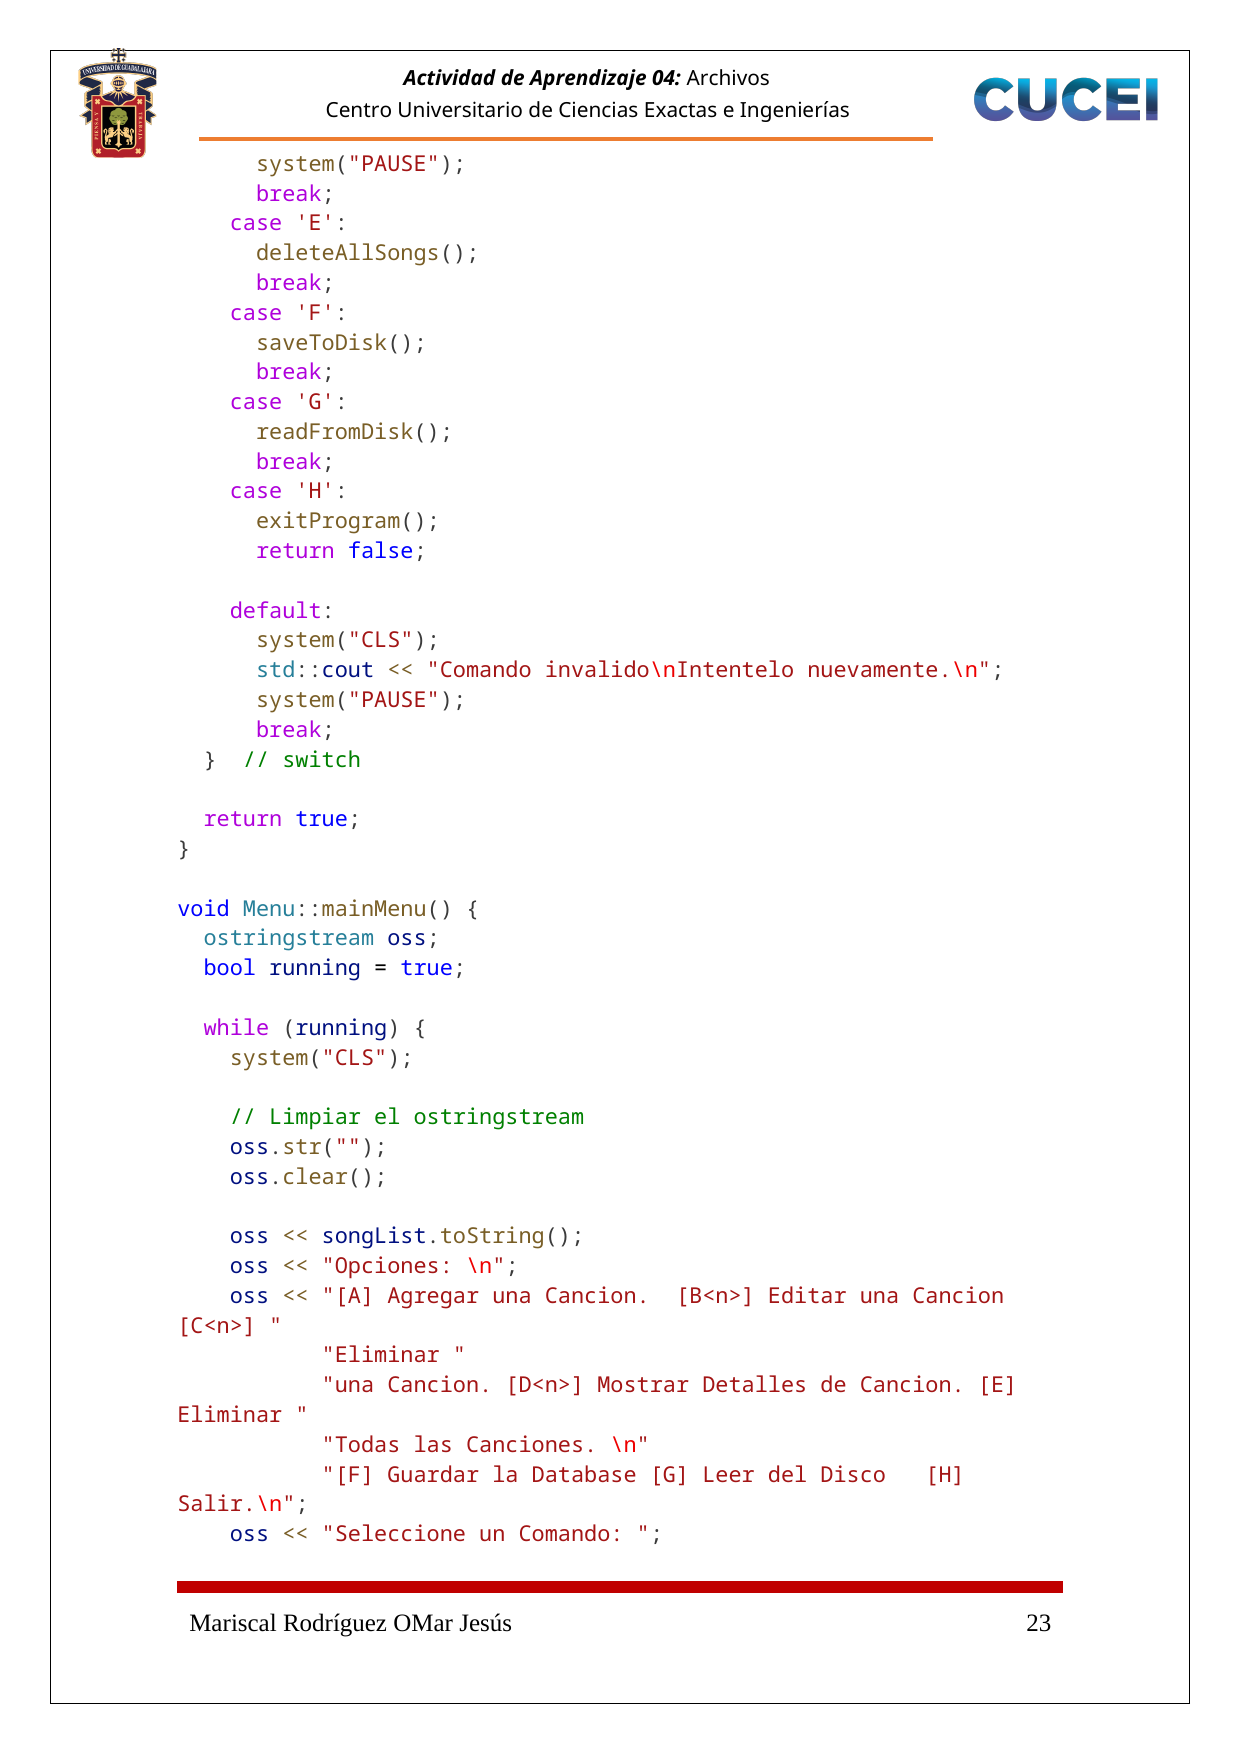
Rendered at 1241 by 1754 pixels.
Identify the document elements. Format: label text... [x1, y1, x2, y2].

text default: [177, 594, 1063, 624]
text return true; [177, 803, 1063, 833]
text void Menu::mainMenu() { [177, 892, 1063, 922]
text system("PAUSE"); [177, 684, 1063, 714]
text "Eliminar " [177, 1339, 1063, 1369]
text break; [177, 267, 1063, 297]
text system("PAUSE"); [177, 148, 1063, 177]
text oss << songList.toString(); [177, 1220, 1063, 1250]
text return false; [177, 535, 1063, 565]
text case 'G': [177, 386, 1063, 416]
text case 'F': [177, 297, 1063, 326]
text deleteAllSongs(); [177, 237, 1063, 267]
text std::cout << "Comando invalido\nIntentelo nuevamente.\n"; [177, 654, 1063, 684]
text oss.clear(); [177, 1161, 1063, 1190]
picture [78, 48, 157, 158]
text case 'E': [177, 207, 1063, 237]
text ostringstream oss; [177, 922, 1063, 952]
text oss << "Opciones: \n"; [177, 1250, 1063, 1280]
text break; [177, 356, 1063, 386]
text // Limpiar el ostringstream [177, 1101, 1063, 1131]
text } [177, 833, 1063, 863]
text while (running) { [177, 1012, 1063, 1041]
text "Todas las Canciones. \n" [177, 1429, 1063, 1458]
text break; [177, 714, 1063, 743]
text "[F] Guardar la Database [G] Leer del Disco [H] Salir.\n"; [177, 1458, 1063, 1518]
picture [967, 64, 1189, 123]
text } // switch [177, 743, 1063, 773]
text "una Cancion. [D<n>] Mostrar Detalles de Cancion. [E] Eliminar " [177, 1369, 1063, 1429]
text case 'H': [177, 475, 1063, 505]
text bool running = true; [177, 952, 1063, 982]
text oss << "Seleccione un Comando: "; [177, 1518, 1063, 1548]
text saveToDisk(); [177, 326, 1063, 356]
text exitProgram(); [177, 505, 1063, 535]
text readFromDisk(); [177, 416, 1063, 446]
text break; [177, 446, 1063, 475]
text break; [177, 177, 1063, 207]
text system("CLS"); [177, 1041, 1063, 1071]
text oss.str(""); [177, 1131, 1063, 1161]
text system("CLS"); [177, 624, 1063, 654]
text oss << "[A] Agregar una Cancion. [B<n>] Editar una Cancion [C<n>] " [177, 1280, 1063, 1339]
